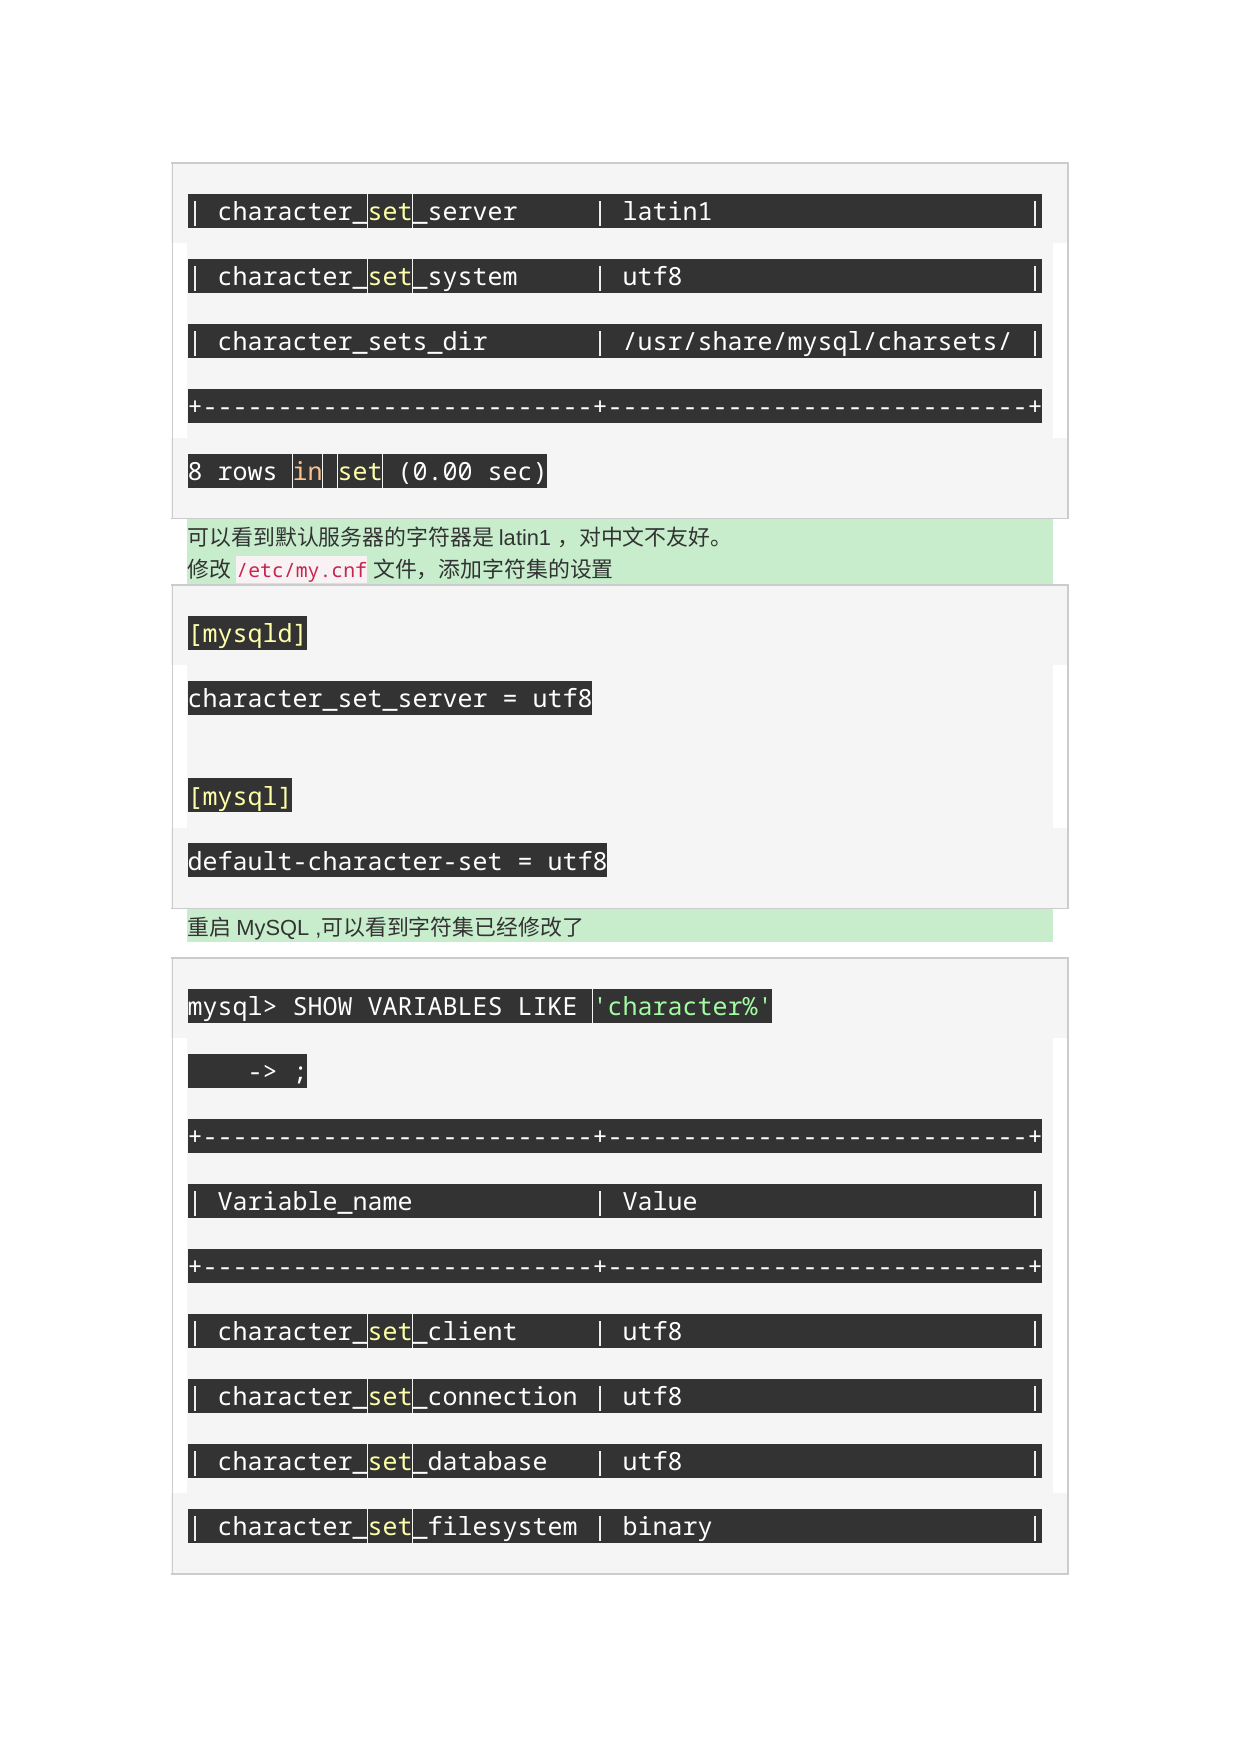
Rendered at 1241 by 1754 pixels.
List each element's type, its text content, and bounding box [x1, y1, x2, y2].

text | character_set_connection | utf8 | [187, 1363, 1053, 1428]
text default-character-set = utf8 [173, 812, 1067, 908]
text [mysql] [187, 763, 1053, 812]
text 重启 MySQL ,可以看到字符集已经修改了 [187, 909, 1053, 942]
text | character_sets_dir | /usr/share/mysql/charsets/ | [187, 308, 1053, 373]
text | character_set_server | latin1 | [173, 164, 1067, 243]
text +--------------------------+----------------------------+ [187, 373, 1053, 422]
text | character_set_client | utf8 | [187, 1298, 1053, 1363]
text character_set_server = utf8 [187, 665, 1053, 730]
text | character_set_filesystem | binary | [173, 1477, 1067, 1573]
text [mysqld] [173, 586, 1067, 665]
text 可以看到默认服务器的字符器是 latin1 ，对中文不友好。 修改 /etc/my.cnf 文件，添加字符集的设置 [187, 519, 1053, 584]
text +--------------------------+----------------------------+ [187, 1103, 1053, 1168]
text | character_set_system | utf8 | [187, 243, 1053, 308]
text mysql> SHOW VARIABLES LIKE 'character%' [173, 959, 1067, 1038]
text | character_set_database | utf8 | [187, 1428, 1053, 1477]
text | Variable_name | Value | [187, 1168, 1053, 1233]
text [187, 1233, 1053, 1298]
text -> ; [187, 1038, 1053, 1103]
text 8 rows in set (0.00 sec) [173, 422, 1067, 518]
